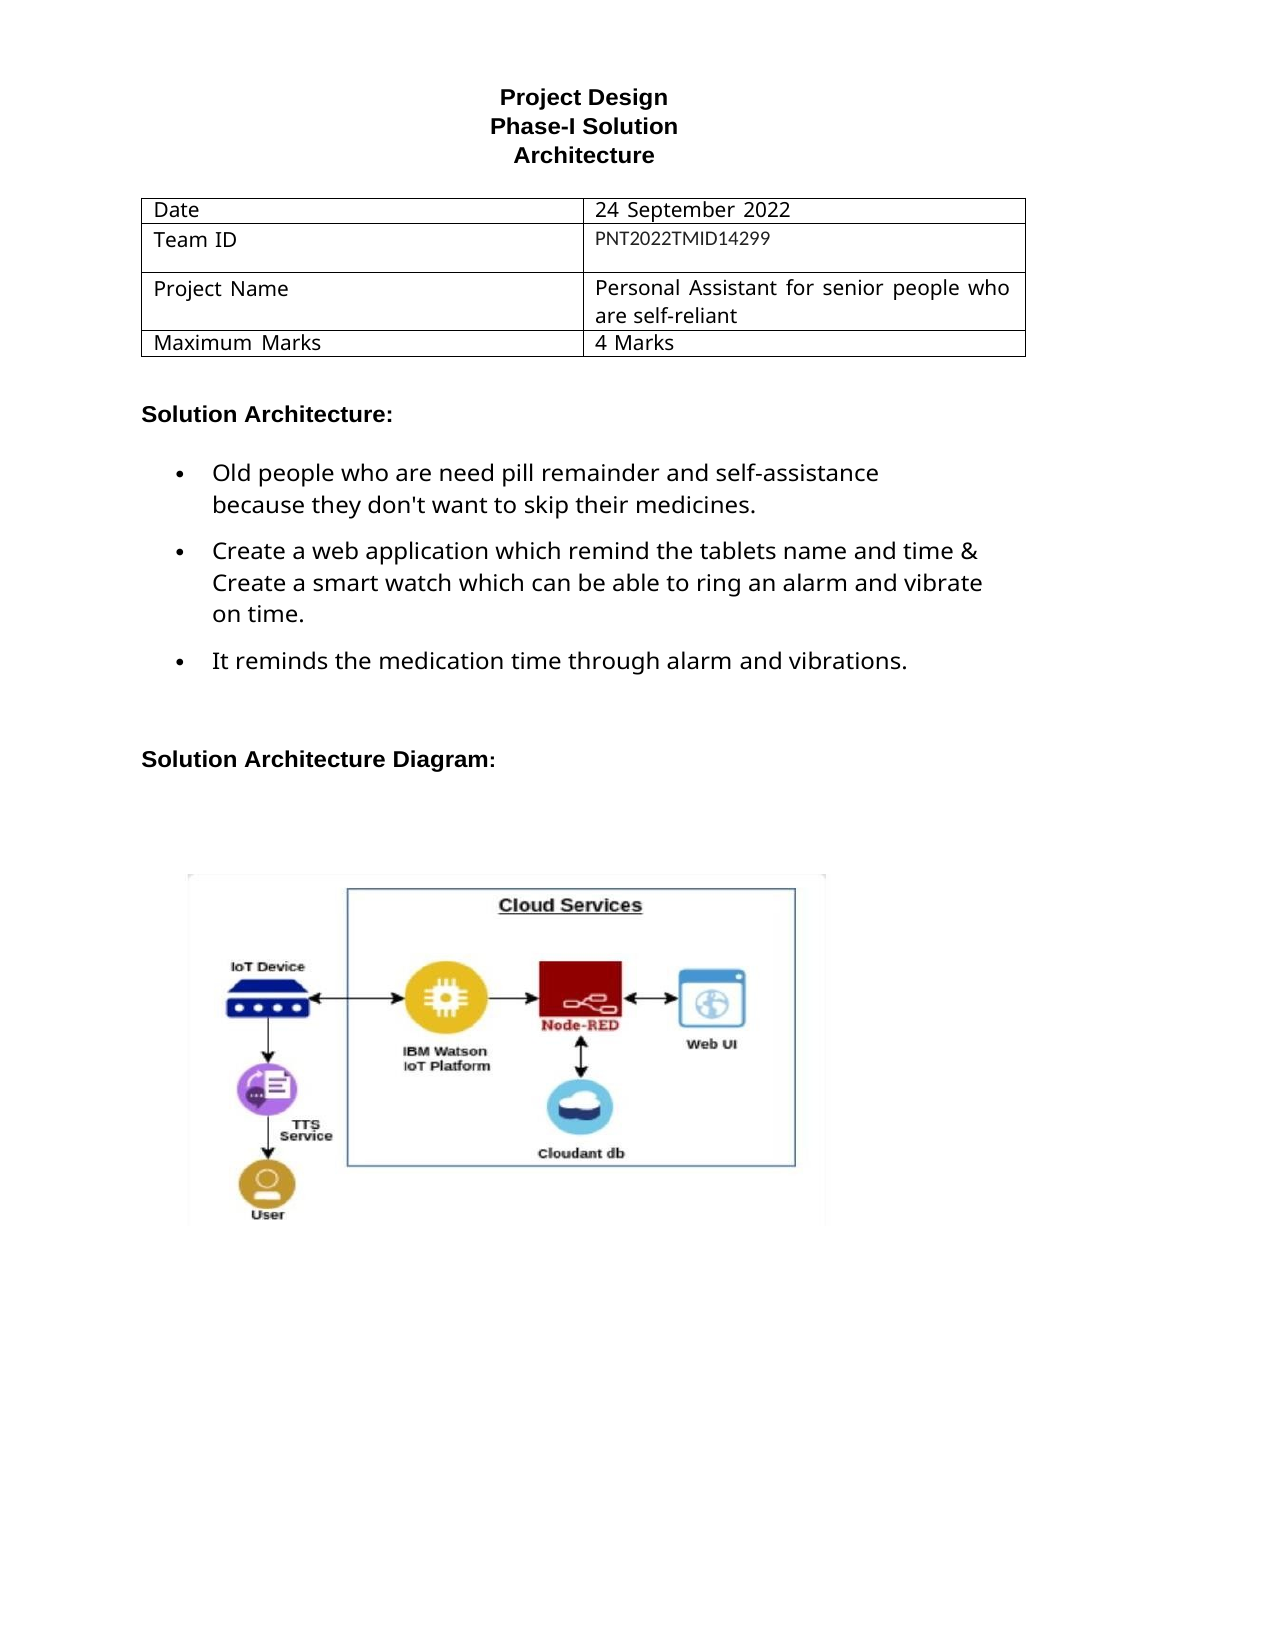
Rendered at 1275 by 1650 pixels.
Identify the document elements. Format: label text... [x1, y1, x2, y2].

table_cell Personal Assistant for senior people who are self-reliant [584, 273, 1025, 330]
table_cell Team ID [142, 224, 583, 272]
table_cell PNT2022TMID14299 [584, 224, 1025, 272]
table_header 24 September 2022 [584, 199, 1025, 223]
list Create a web application which remind the tablets name and time & Create a smart watch which can be able to ring an alarm and vibrate on time. [176, 535, 1010, 629]
list It reminds the medication time through alarm and vibrations. [176, 645, 1096, 676]
table_header Date [142, 199, 583, 223]
list Old people who are need pill remainder and self-assistance because they don't want to skip their medicines. [176, 457, 976, 520]
picture [183, 874, 832, 1226]
subtitle Solution Architecture Diagram: [141, 746, 1096, 773]
table_cell 4 Marks [584, 331, 1025, 356]
table_cell Maximum Marks [142, 331, 583, 356]
text Solution Architecture: [141, 401, 1096, 427]
subtitle Project Design Phase-I Solution Architecture [489, 84, 678, 168]
table_cell Project Name [142, 273, 583, 330]
